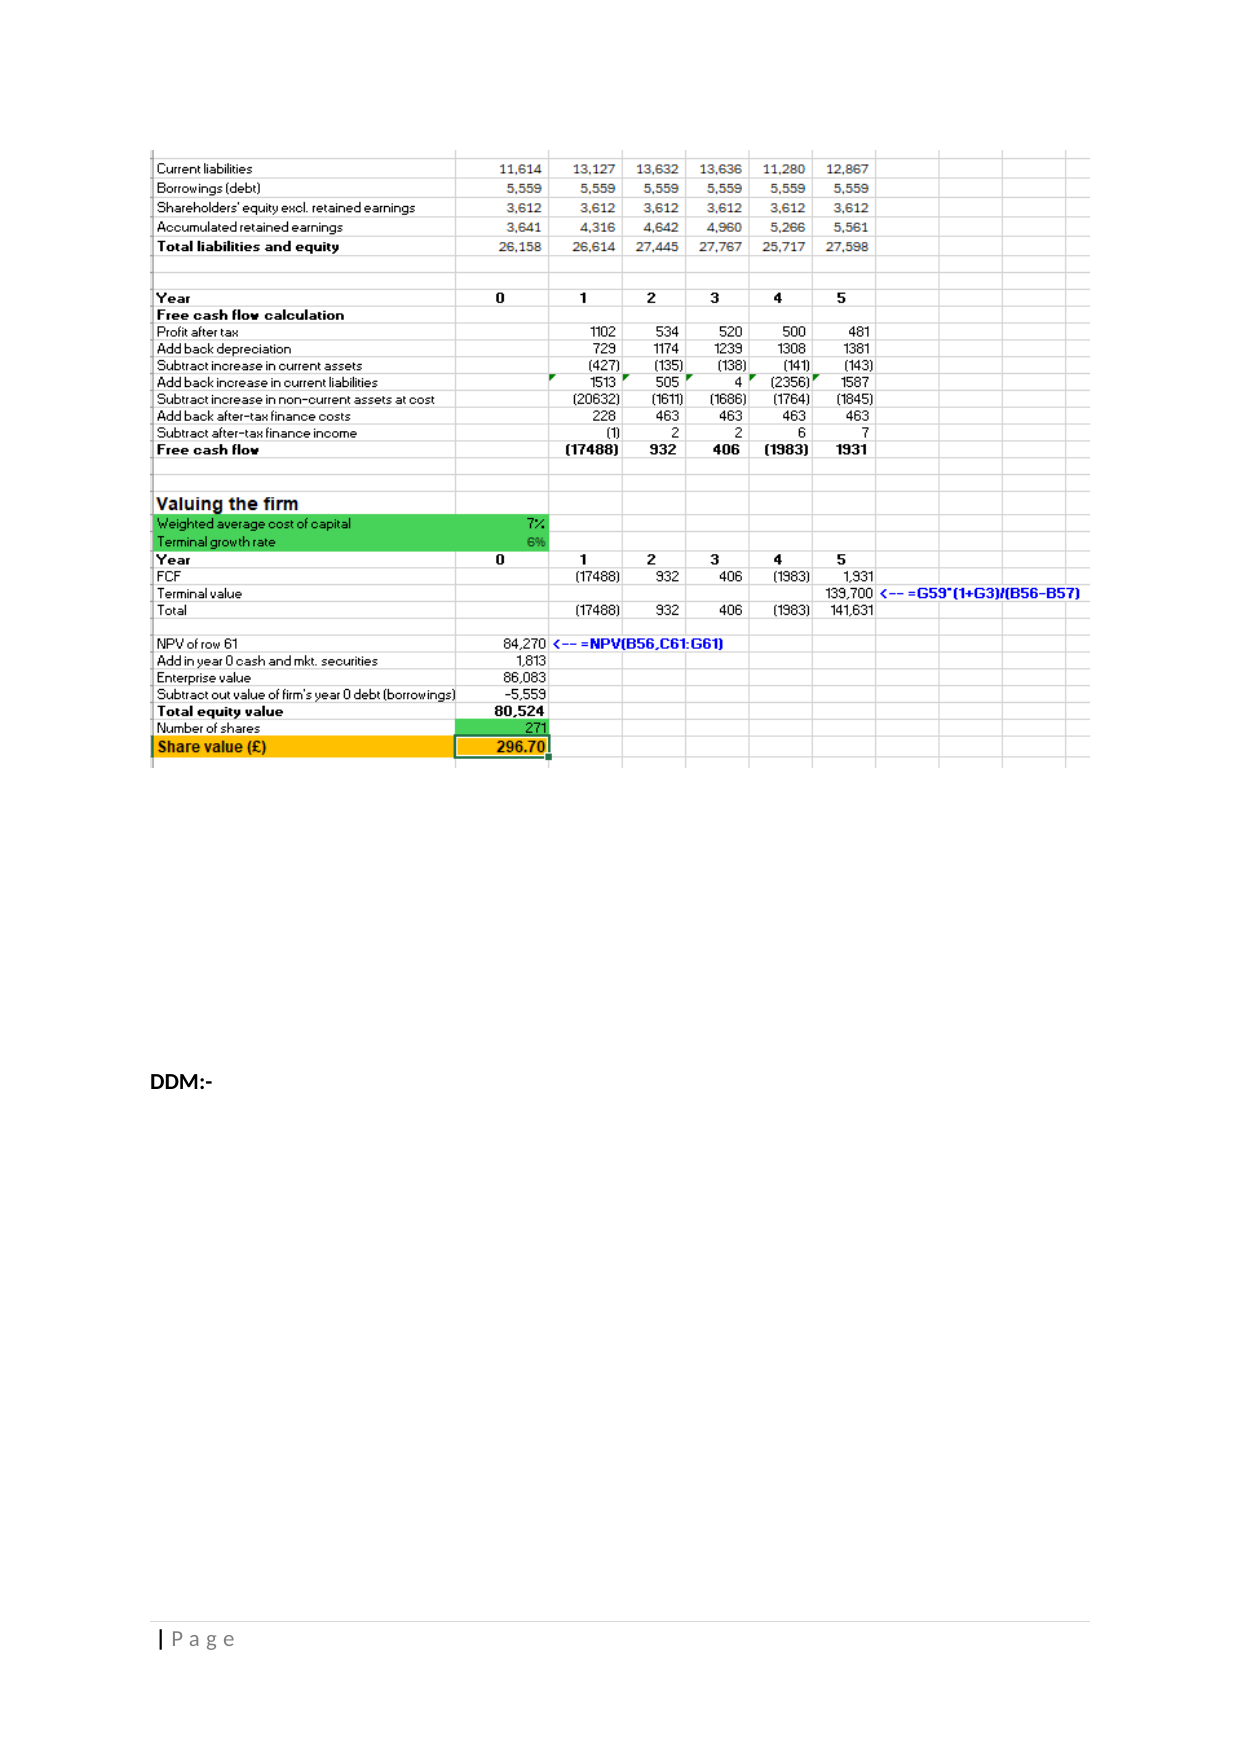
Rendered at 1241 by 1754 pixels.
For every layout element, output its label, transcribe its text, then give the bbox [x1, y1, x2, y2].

picture [150, 150, 1091, 768]
text DDM:- [150, 1067, 1090, 1096]
